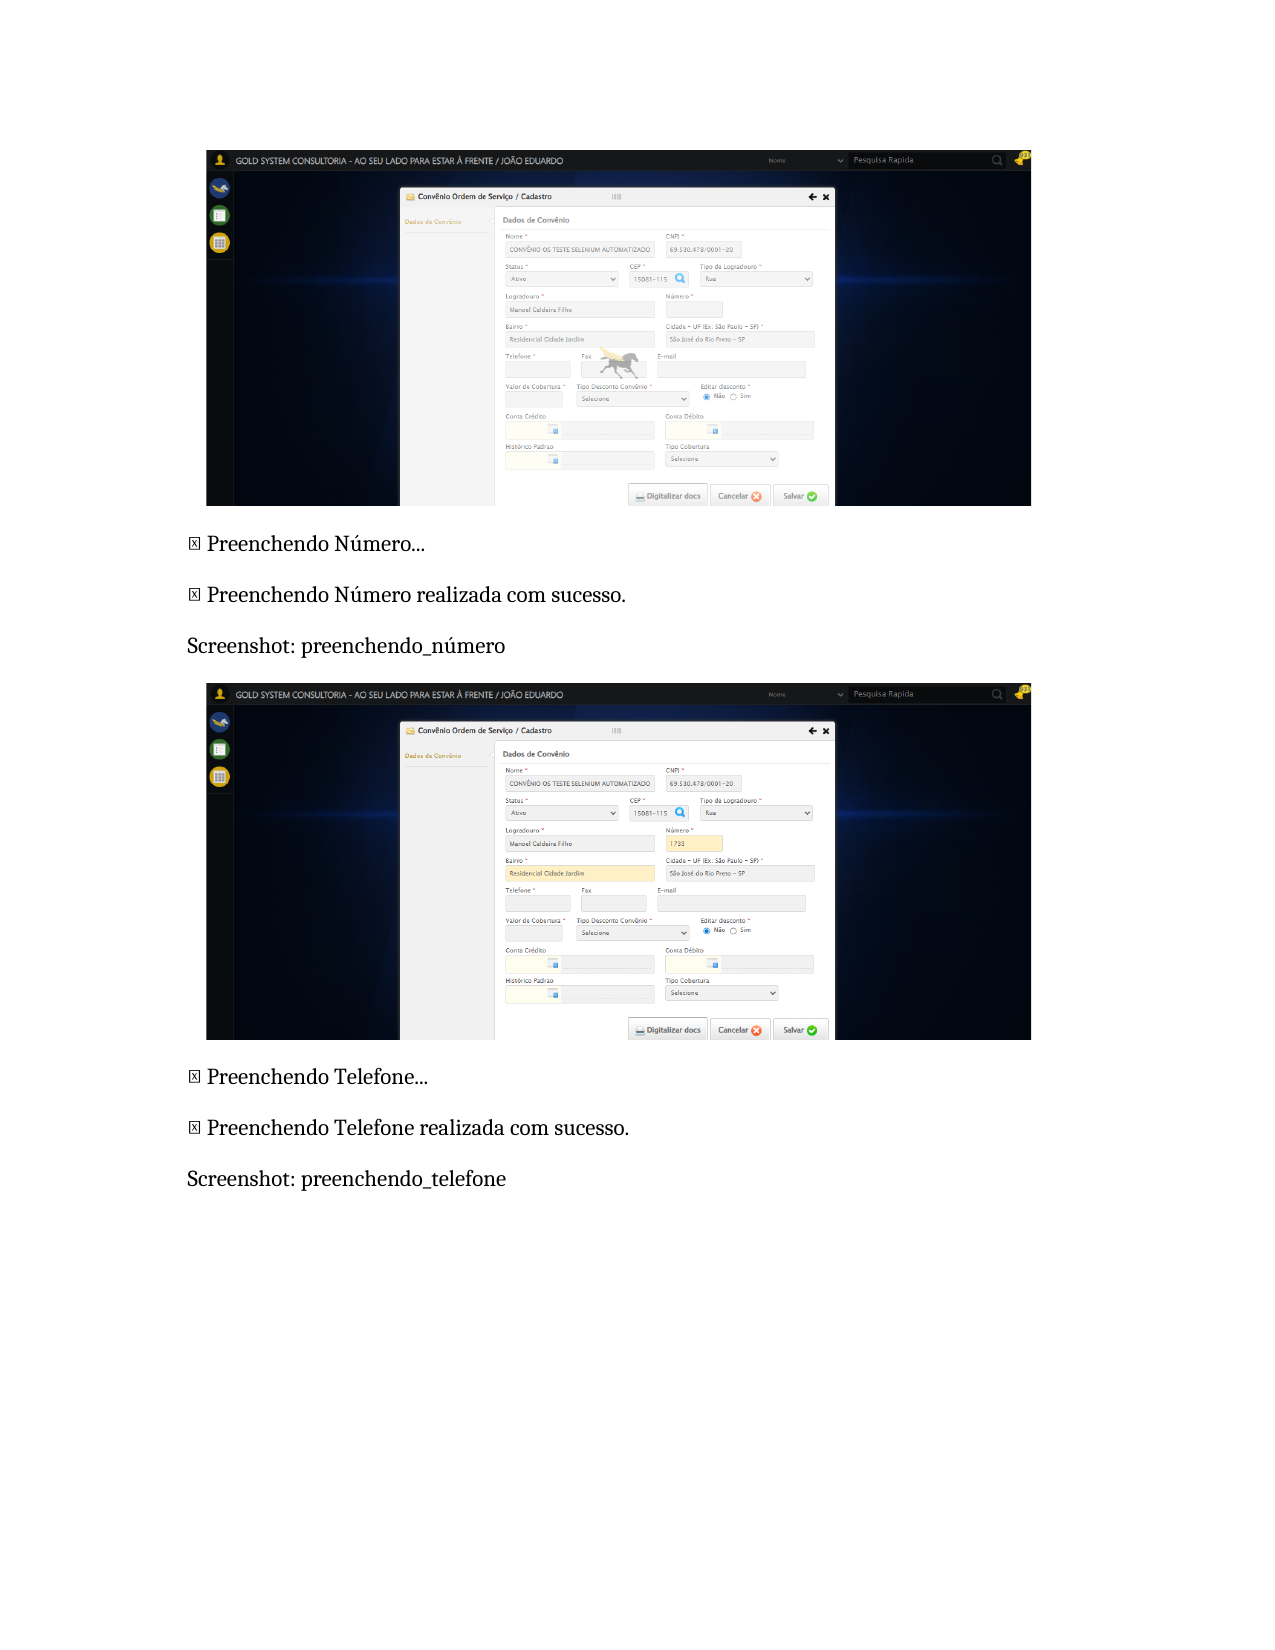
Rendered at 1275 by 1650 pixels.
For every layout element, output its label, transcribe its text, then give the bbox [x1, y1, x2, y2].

text Screenshot: preenchendo_número [187, 632, 1087, 659]
text ✅ Preenchendo Número realizada com sucesso. [187, 581, 1087, 608]
text ✅ Preenchendo Telefone realizada com sucesso. [187, 1115, 1087, 1141]
text Screenshot: preenchendo_telefone [187, 1166, 1087, 1192]
picture [206, 150, 1032, 506]
picture [206, 683, 1032, 1040]
text 🔄 Preenchendo Número... [187, 530, 1087, 557]
text 🔄 Preenchendo Telefone... [187, 1064, 1087, 1090]
